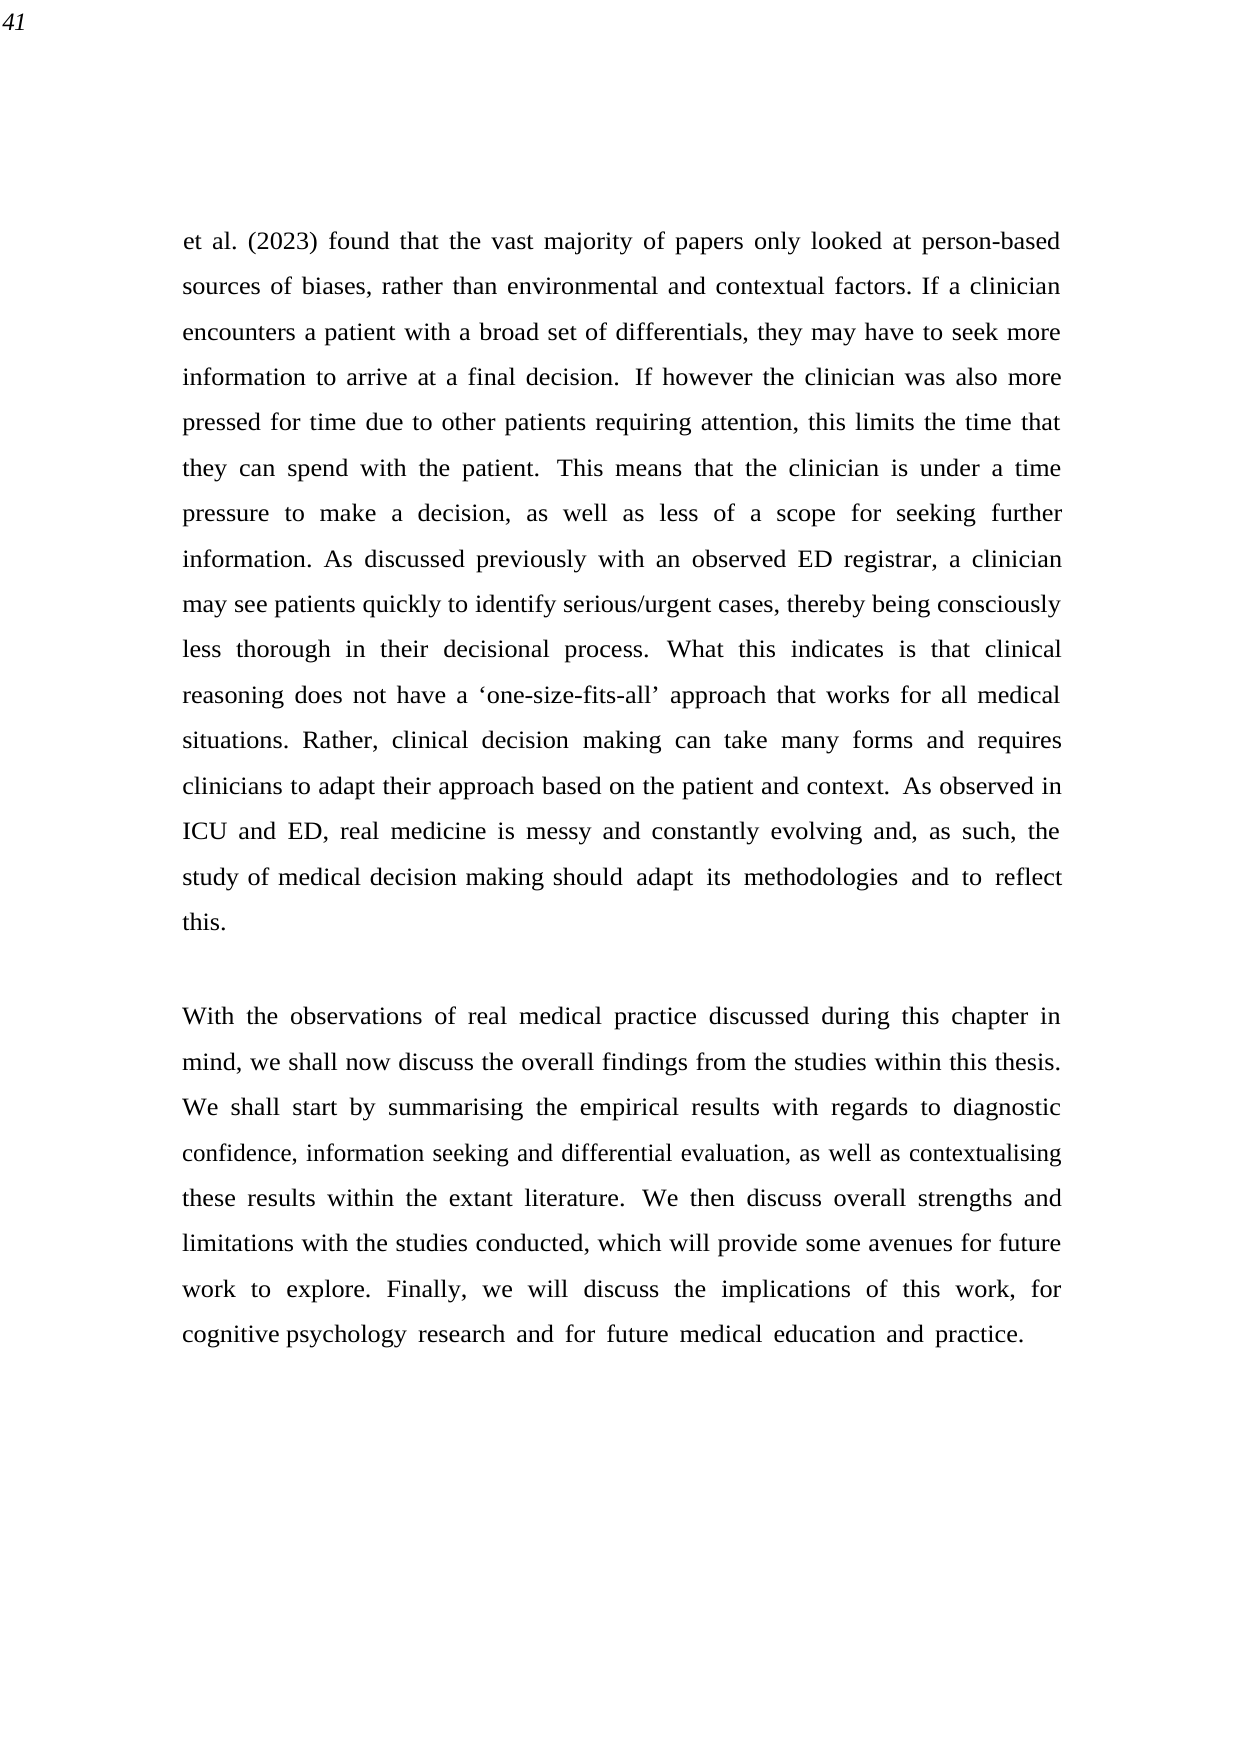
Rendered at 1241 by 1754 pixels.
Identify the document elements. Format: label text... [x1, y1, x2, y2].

text With the observations of real medical practice discussed during this chapter in mind, we shall now discuss the overall findings from the studies within this thesis. We shall start by summarising the empirical results with regards to diagnostic confidence, information seeking and differential evaluation, as well as contextualising these results within the extant literature. We then discuss overall strengths and limitations with the studies conducted, which will provide some avenues for future work to explore. Finally, we will discuss the implications of this work, for cognitive psychology research and for future medical education and practice. [182, 1001, 1062, 1348]
text et al. (2023) found that the vast majority of papers only looked at person-based sources of biases, rather than environmental and contextual factors. If a clinician encounters a patient with a broad set of differentials, they may have to seek more information to arrive at a final decision. If however the clinician was also more pressed for time due to other patients requiring attention, this limits the time that they can spend with the patient. This means that the clinician is under a time pressure to make a decision, as well as less of a scope for seeking further information. As discussed previously with an observed ED registrar, a clinician may see patients quickly to identify serious/urgent cases, thereby being consciously less thorough in their decisional process. What this indicates is that clinical reasoning does not have a ‘one-size-fits-all’ approach that works for all medical situations. Rather, clinical decision making can take many forms and requires clinicians to adapt their approach based on the patient and context. As observed in ICU and ED, real medicine is messy and constantly evolving and, as such, the study of medical decision making should adapt its methodologies and to reflect this. [182, 226, 1062, 936]
